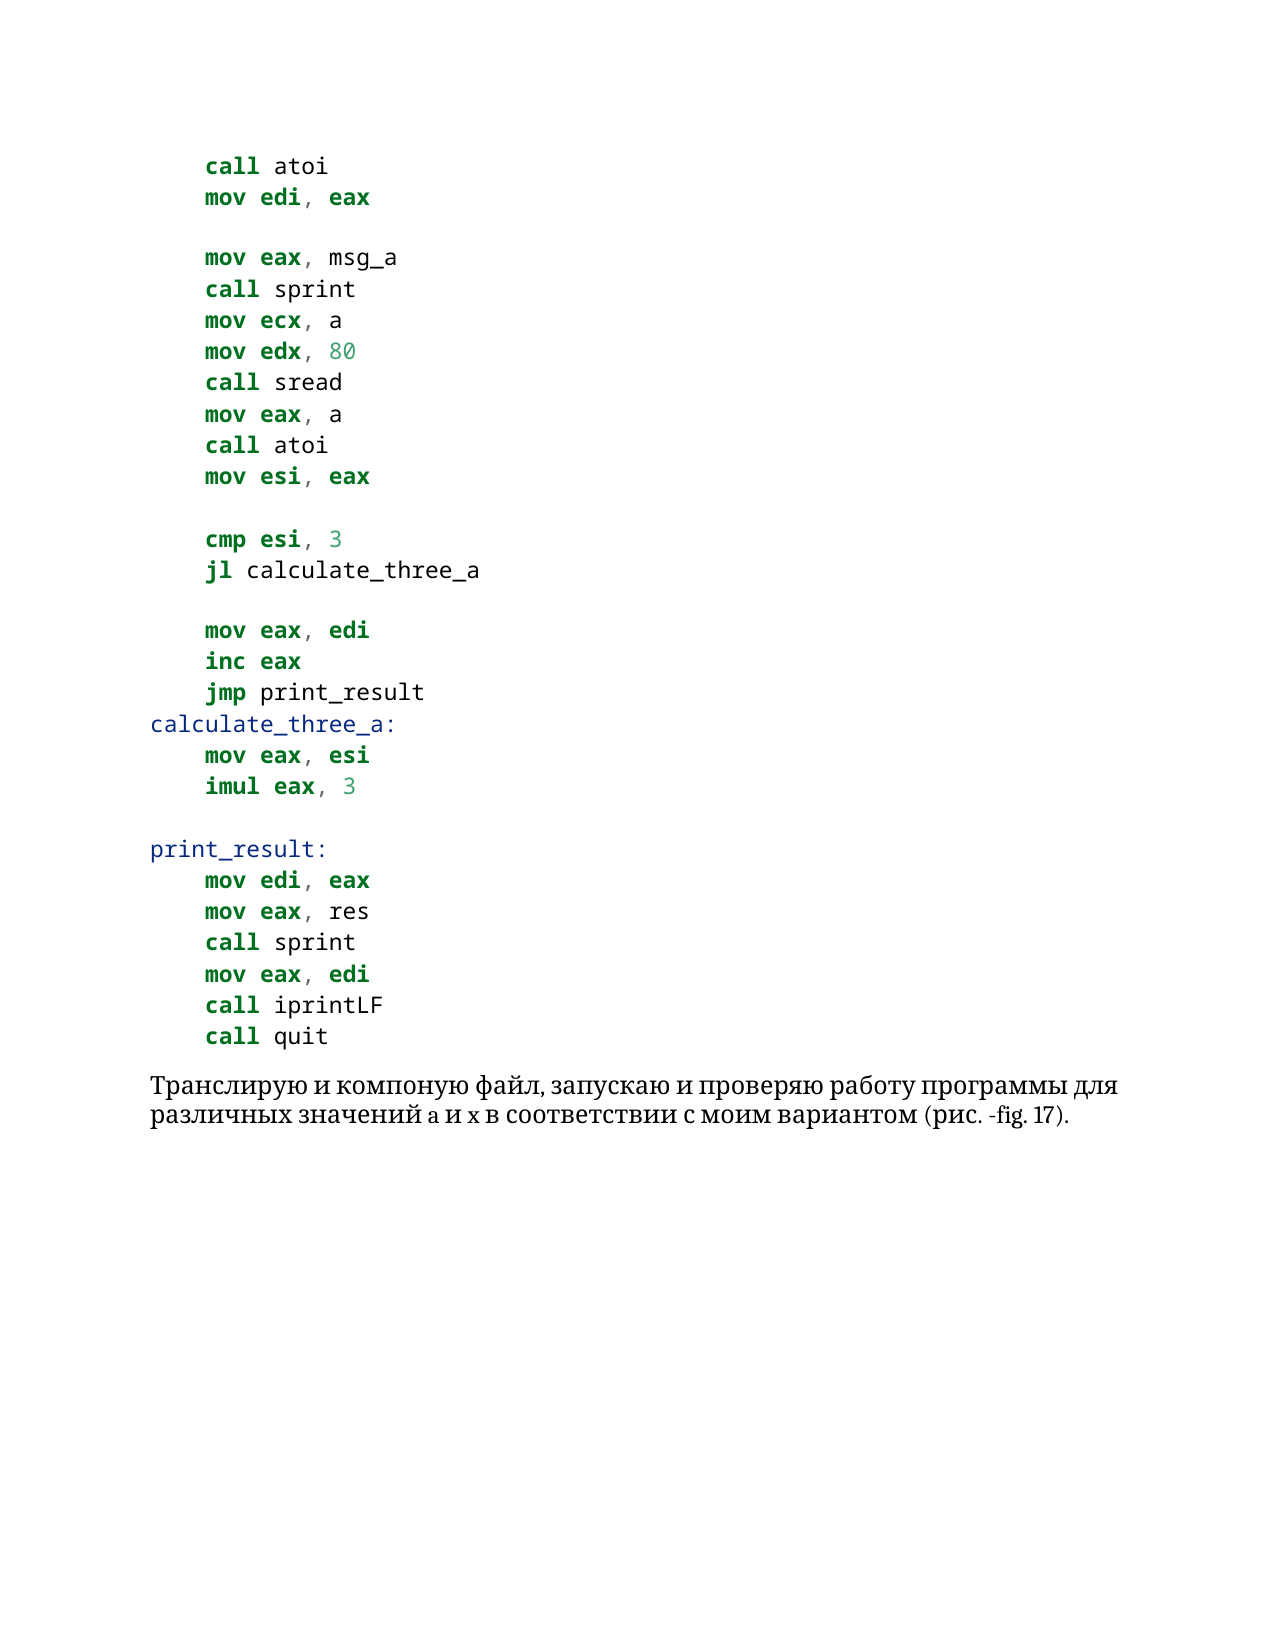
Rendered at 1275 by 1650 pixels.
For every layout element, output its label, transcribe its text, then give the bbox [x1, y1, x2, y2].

text Транслирую и компоную файл, запускаю и проверяю работу программы для различных значений a и x в соответствии с моим вариантом (рис. -fig. 17). [150, 1072, 1125, 1129]
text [150, 150, 1125, 1051]
